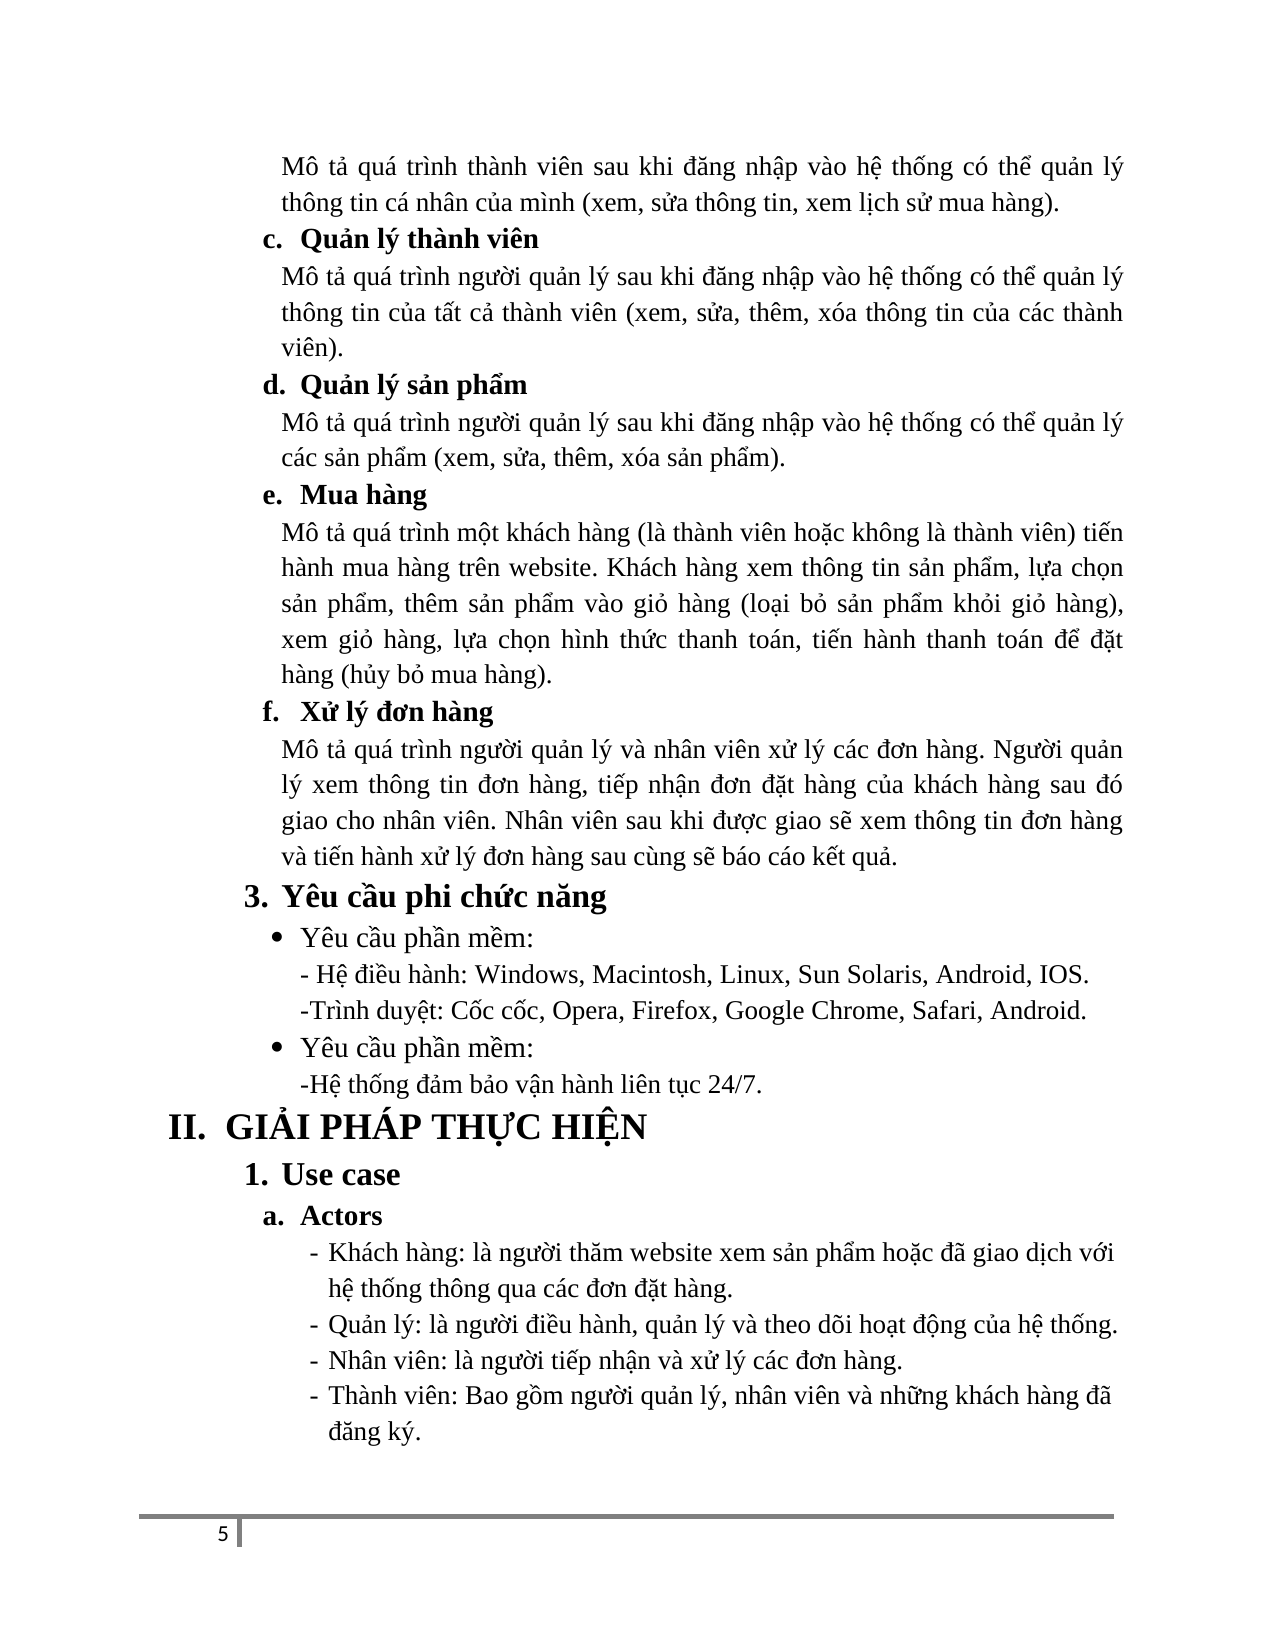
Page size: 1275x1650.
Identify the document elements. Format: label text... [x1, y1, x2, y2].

list GIẢI PHÁP THỰC HIỆN [206, 1104, 1125, 1147]
list Actors [262, 1198, 1125, 1232]
list Yêu cầu phần mềm: [272, 1030, 1125, 1064]
list Xử lý đơn hàng [262, 694, 1125, 728]
list Khách hàng: là người thăm website xem sản phẩm hoặc đã giao dịch với hệ thống thông qua các đơn đặt hàng. [309, 1237, 1125, 1303]
list Nhân viên: là người tiếp nhận và xử lý các đơn hàng. [309, 1344, 1125, 1375]
list Mua hàng [262, 477, 1125, 511]
list Quản lý sản phẩm [262, 367, 1125, 401]
list Yêu cầu phần mềm: [272, 920, 1125, 953]
list Quản lý: là người điều hành, quản lý và theo dõi hoạt động của hệ thống. [309, 1308, 1125, 1339]
list Mô tả quá trình người quản lý và nhân viên xử lý các đơn hàng. Người quản lý xem thông tin đơn hàng, tiếp nhận đơn đặt hàng của khách hàng sau đó giao cho nhân viên. Nhân viên sau khi được giao sẽ xem thông tin đơn hàng và tiến hành xử lý đơn hàng sau cùng sẽ báo cáo kết quả. [281, 733, 1125, 871]
list Mô tả quá trình thành viên sau khi đăng nhập vào hệ thống có thể quản lý thông tin cá nhân của mình (xem, sửa thông tin, xem lịch sử mua hàng). [281, 150, 1125, 217]
list Quản lý thành viên [262, 221, 1125, 255]
list Mô tả quá trình người quản lý sau khi đăng nhập vào hệ thống có thể quản lý thông tin của tất cả thành viên (xem, sửa, thêm, xóa thông tin của các thành viên). [281, 260, 1125, 363]
list Mô tả quá trình người quản lý sau khi đăng nhập vào hệ thống có thể quản lý các sản phẩm (xem, sửa, thêm, xóa sản phẩm). [281, 406, 1125, 473]
list Thành viên: Bao gồm người quản lý, nhân viên và những khách hàng đã đăng ký. [309, 1379, 1125, 1446]
list Mô tả quá trình một khách hàng (là thành viên hoặc không là thành viên) tiến hành mua hàng trên website. Khách hàng xem thông tin sản phẩm, lựa chọn sản phẩm, thêm sản phẩm vào giỏ hàng (loại bỏ sản phẩm khỏi giỏ hàng), xem giỏ hàng, lựa chọn hình thức thanh toán, tiến hành thanh toán để đặt hàng (hủy bỏ mua hàng). [281, 516, 1125, 690]
list Hệ thống đảm bảo vận hành liên tục 24/7. [300, 1069, 1125, 1100]
list Trình duyệt: Cốc cốc, Opera, Firefox, Google Chrome, Safari, Android. [300, 994, 1125, 1025]
list Hệ điều hành: Windows, Macintosh, Linux, Sun Solaris, Android, IOS. [300, 958, 1125, 990]
list Use case [244, 1154, 1125, 1192]
list Yêu cầu phi chức năng [244, 876, 1125, 914]
